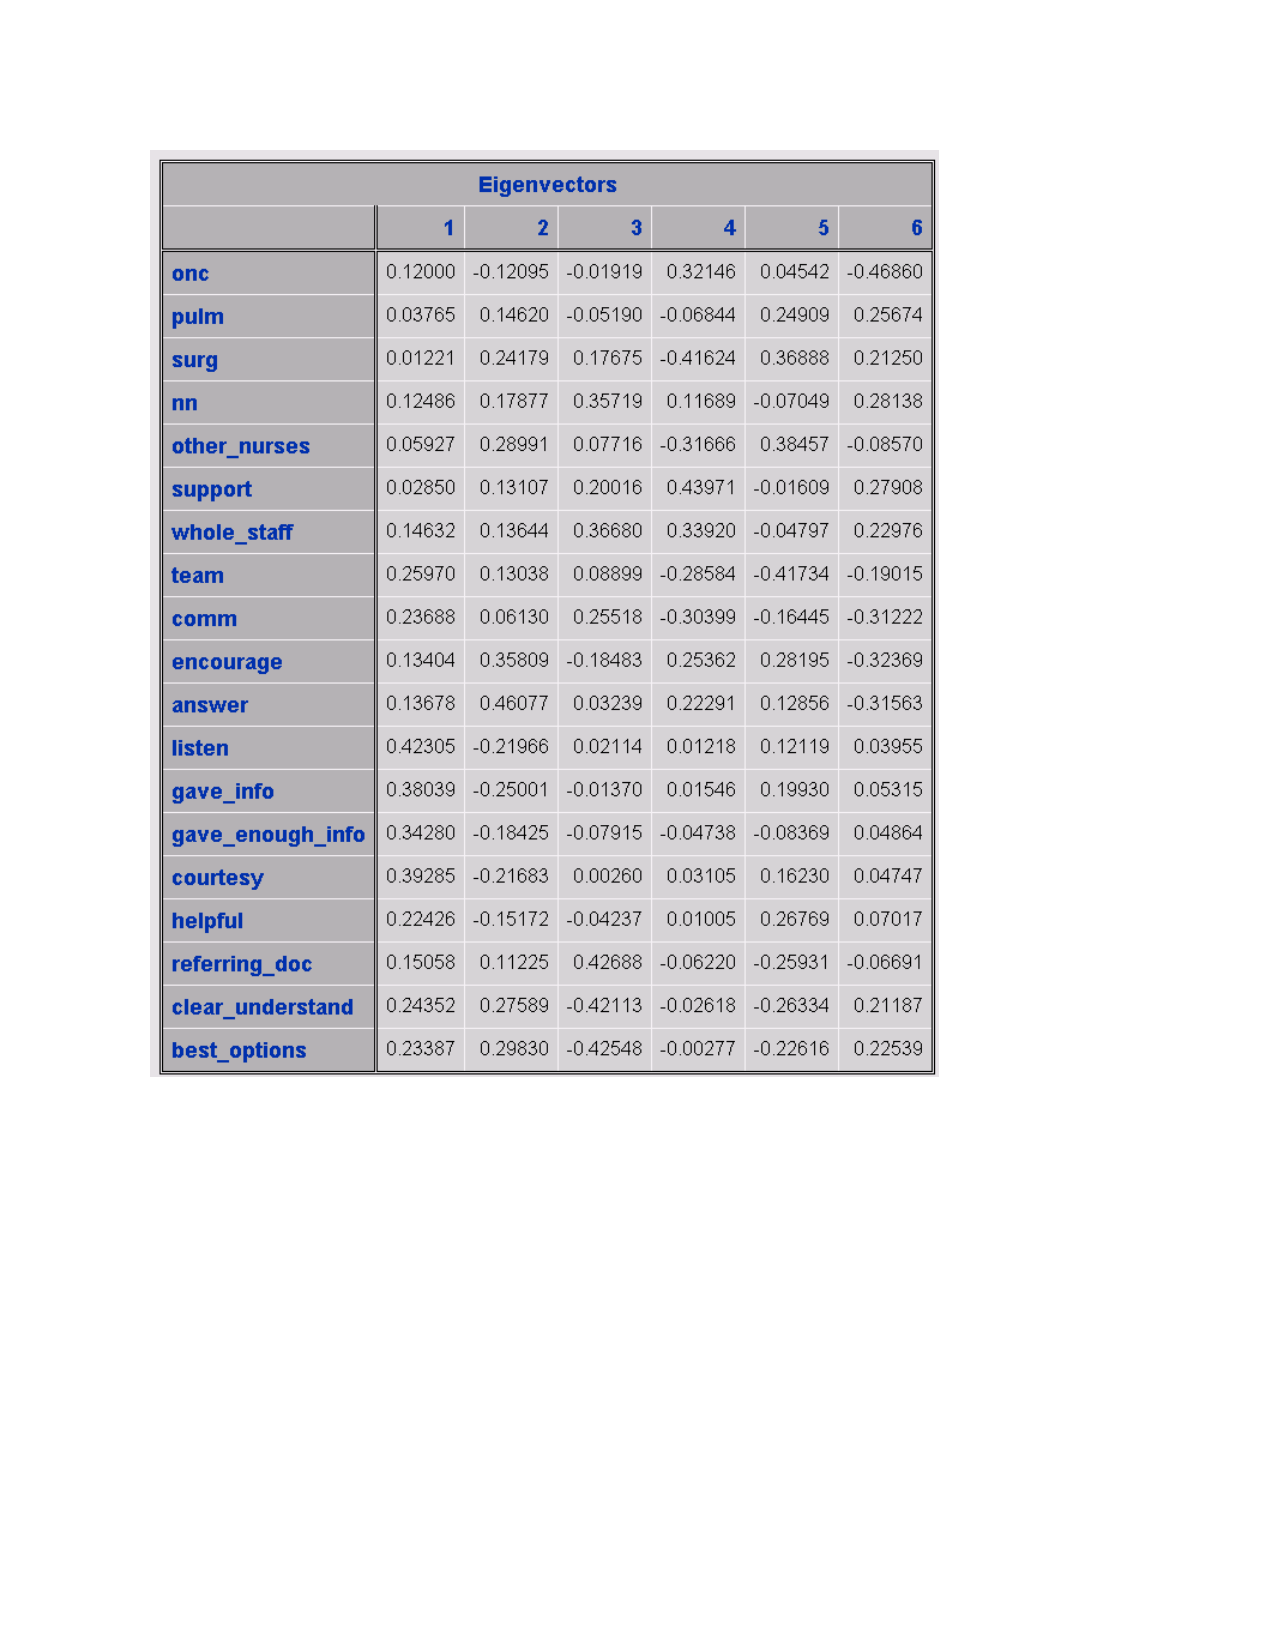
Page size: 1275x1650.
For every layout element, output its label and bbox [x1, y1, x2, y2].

picture [150, 150, 939, 1077]
